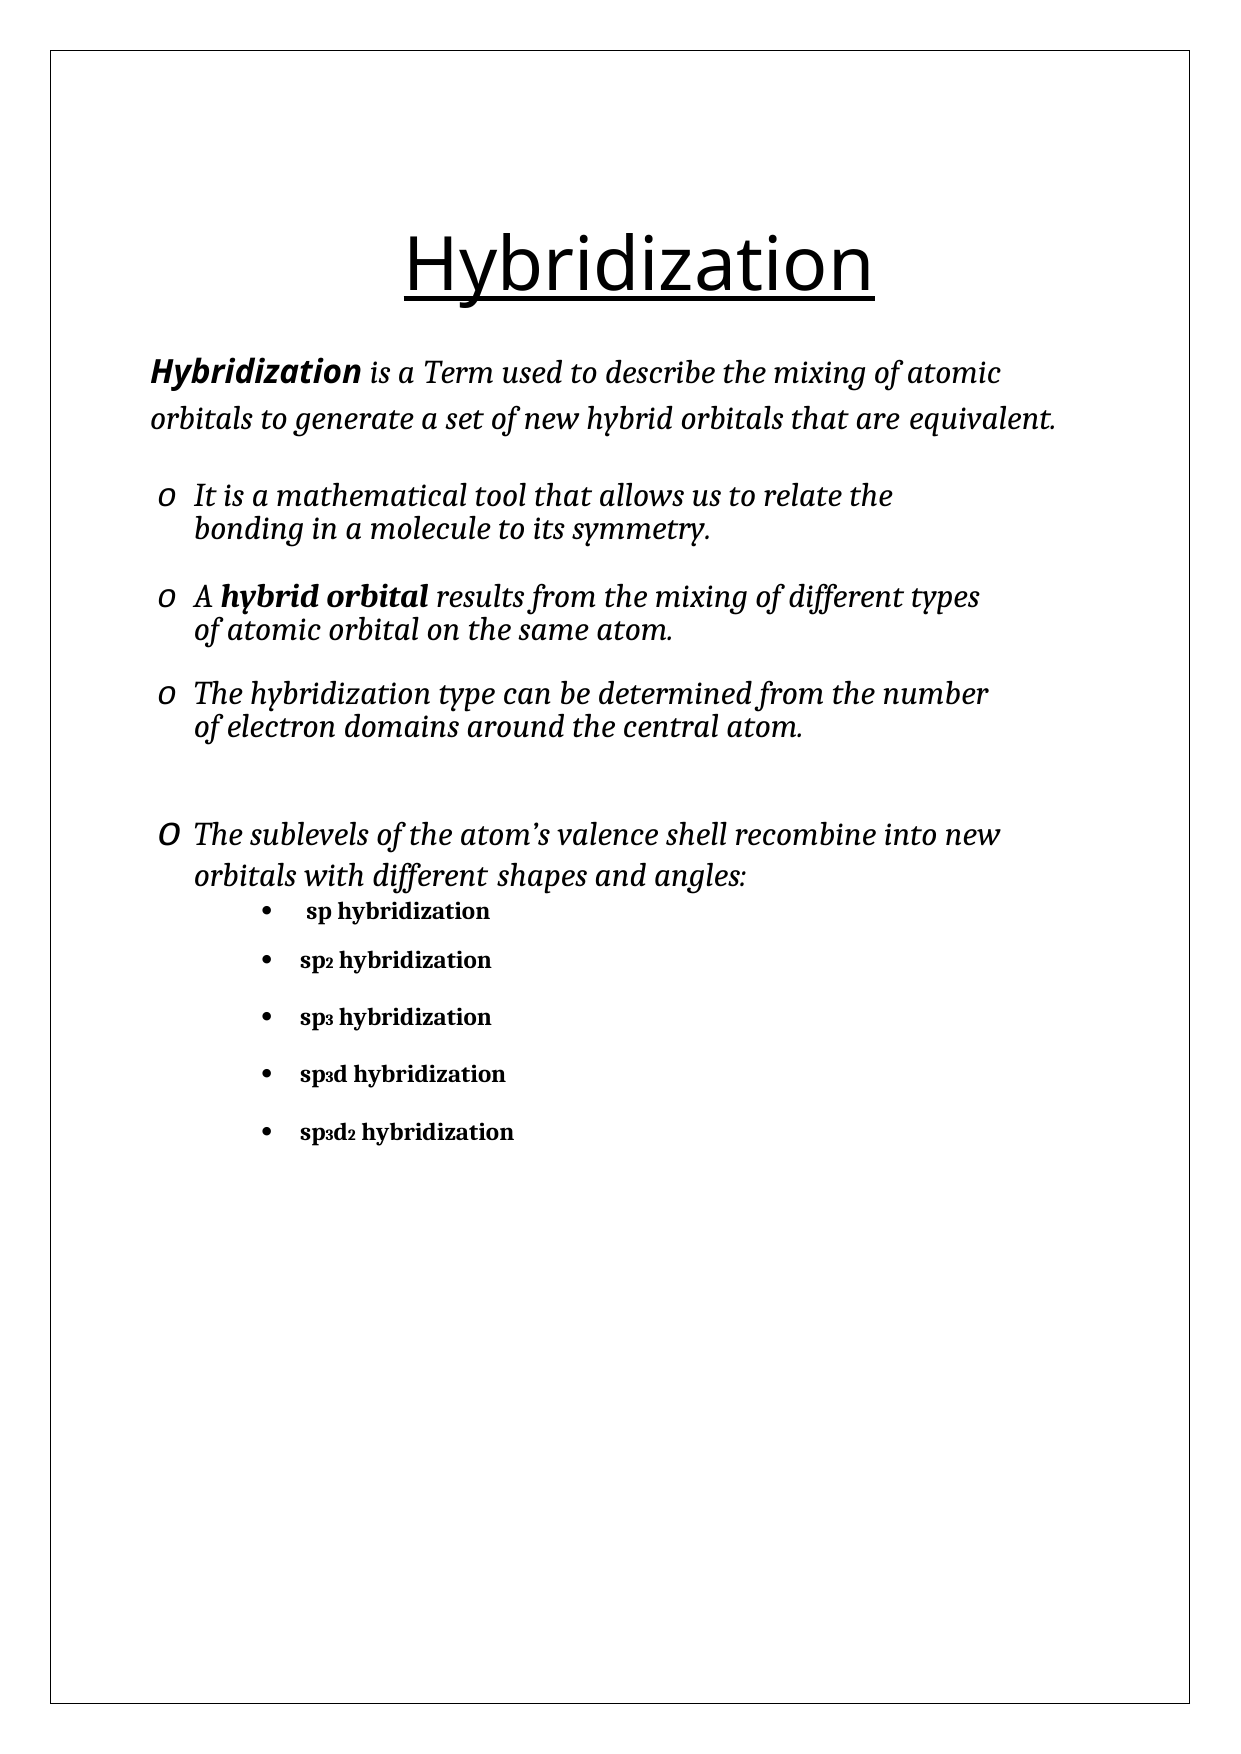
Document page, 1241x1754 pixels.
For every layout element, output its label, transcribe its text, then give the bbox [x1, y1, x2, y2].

list The hybridization type can be determined from the number of electron domains around the central atom. [157, 676, 1013, 746]
list sp hybridization [262, 897, 1090, 925]
list sp3 hybridization [262, 1003, 1090, 1032]
text Hybridization is a Term used to describe the mixing of atomic orbitals to generate a set of new hybrid orbitals that are equivalent. [150, 348, 1090, 439]
text Hybridization [187, 210, 1090, 312]
list sp3d2 hybridization [262, 1117, 1090, 1146]
list sp3d hybridization [262, 1060, 1090, 1089]
list The sublevels of the atom’s valence shell recombine into new orbitals with different shapes and angles: [157, 811, 1013, 897]
list It is a mathematical tool that allows us to relate the bonding in a molecule to its symmetry. [157, 477, 1003, 548]
list sp2 hybridization [262, 946, 1090, 975]
list A hybrid orbital results from the mixing of different types of atomic orbital on the same atom. [157, 578, 1003, 649]
